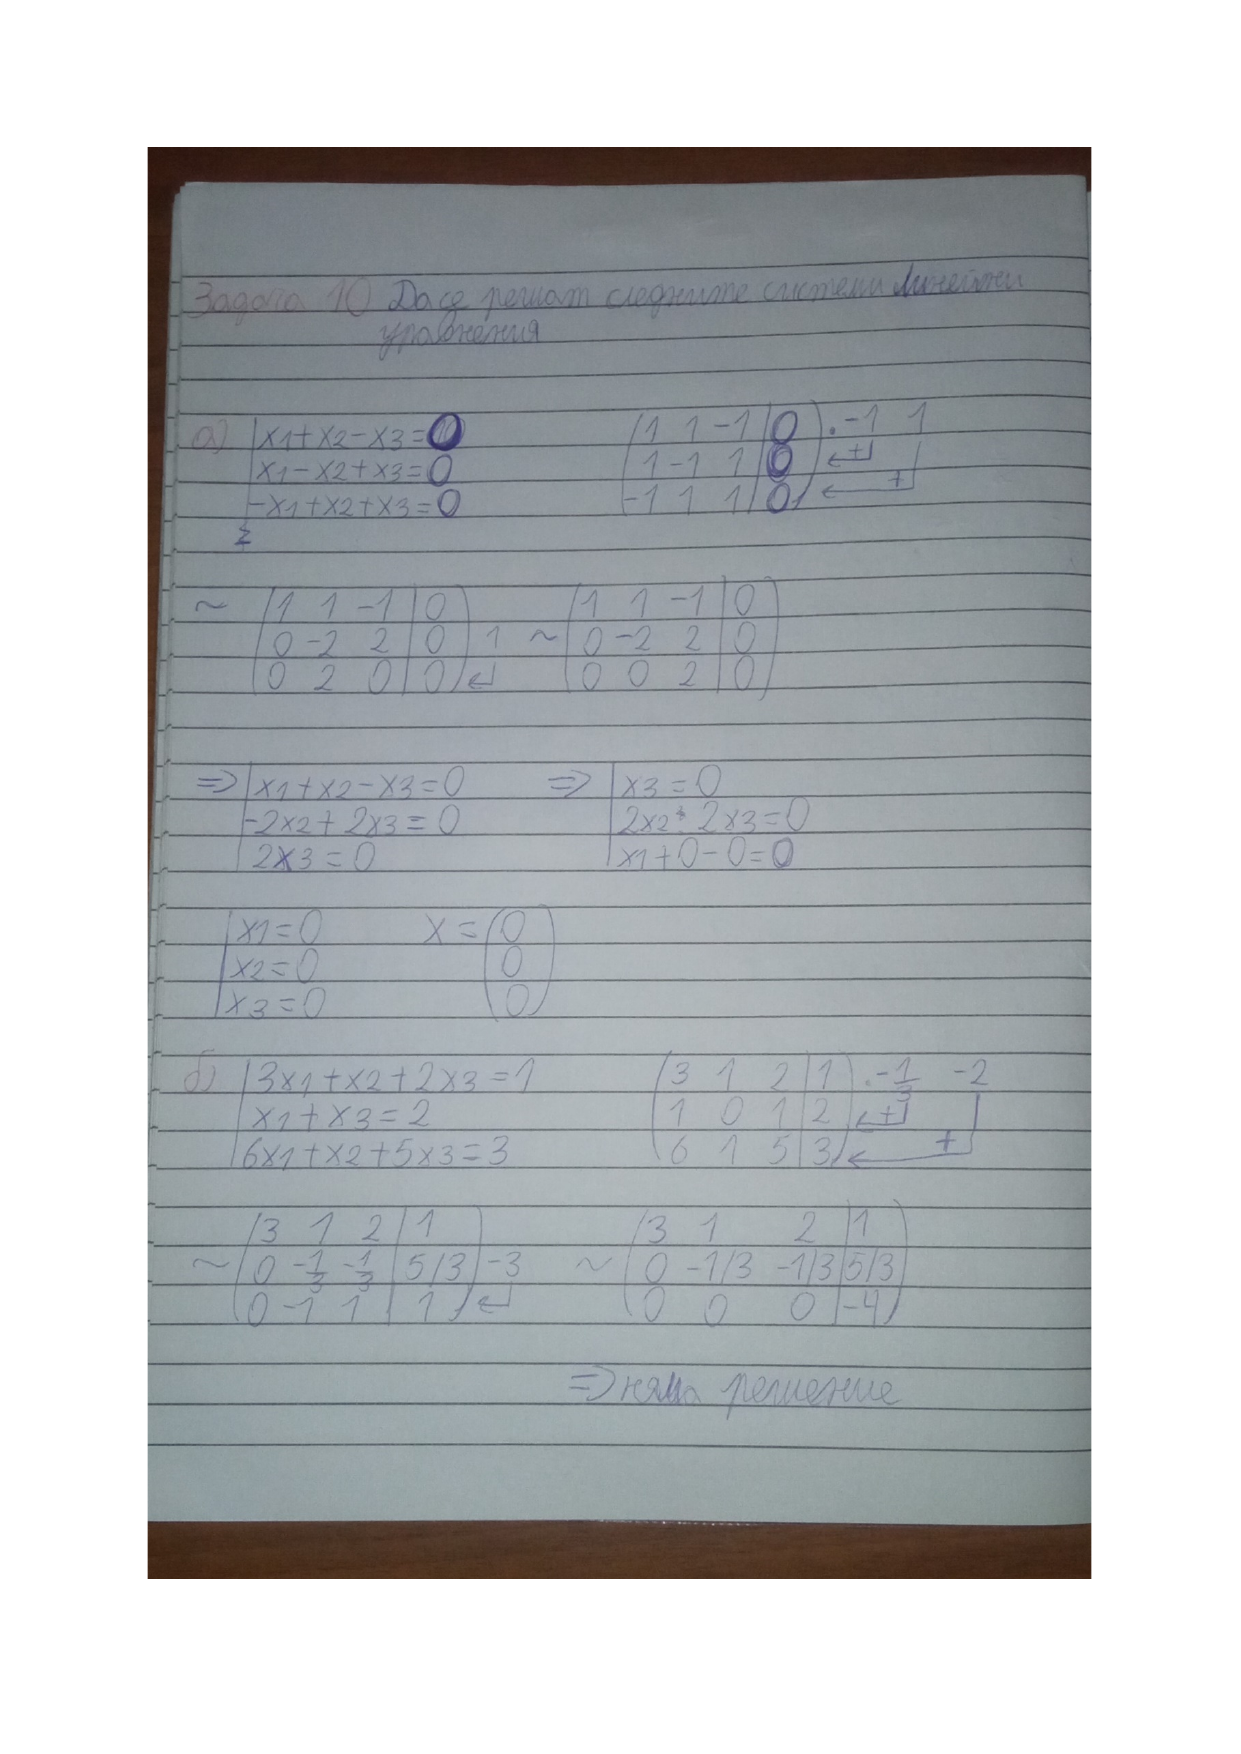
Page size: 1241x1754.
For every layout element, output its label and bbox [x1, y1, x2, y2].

picture [147, 147, 1092, 1579]
